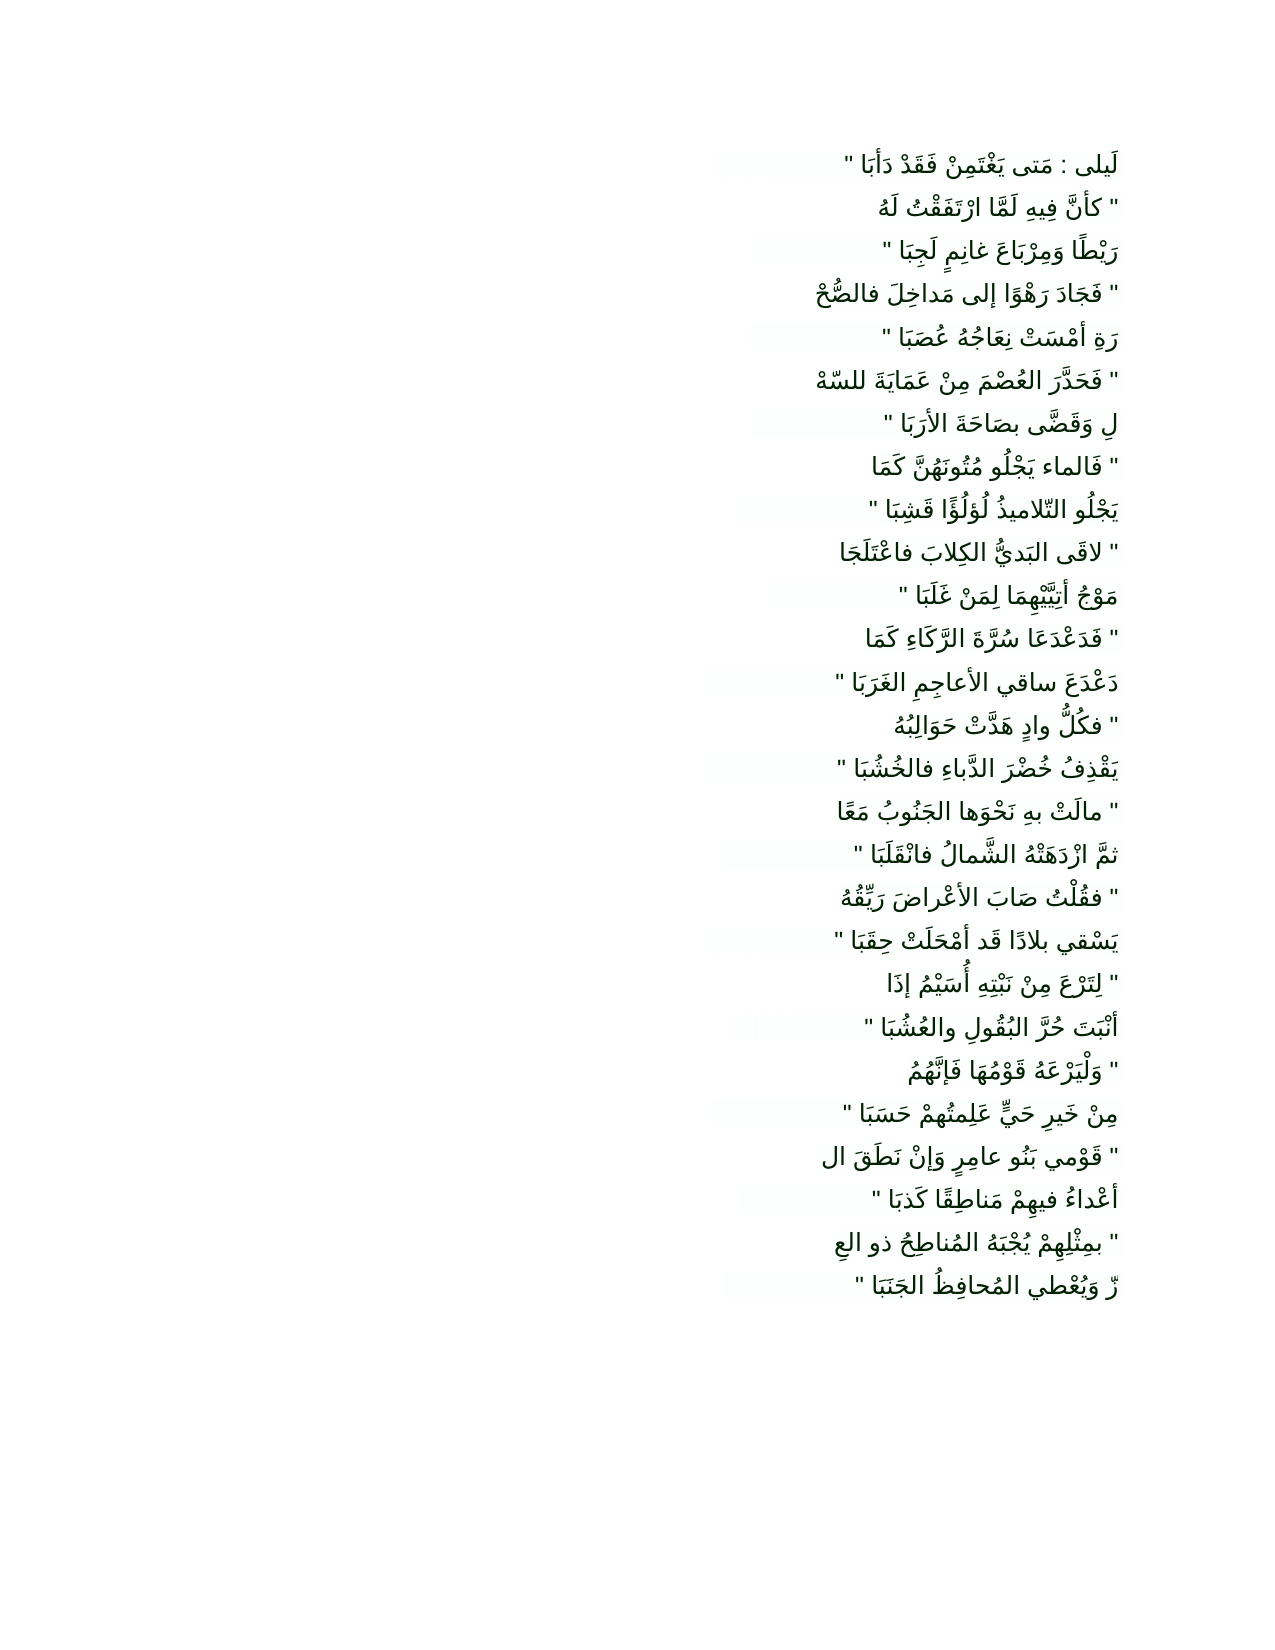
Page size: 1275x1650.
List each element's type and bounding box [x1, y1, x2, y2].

text [150, 150, 1125, 1300]
